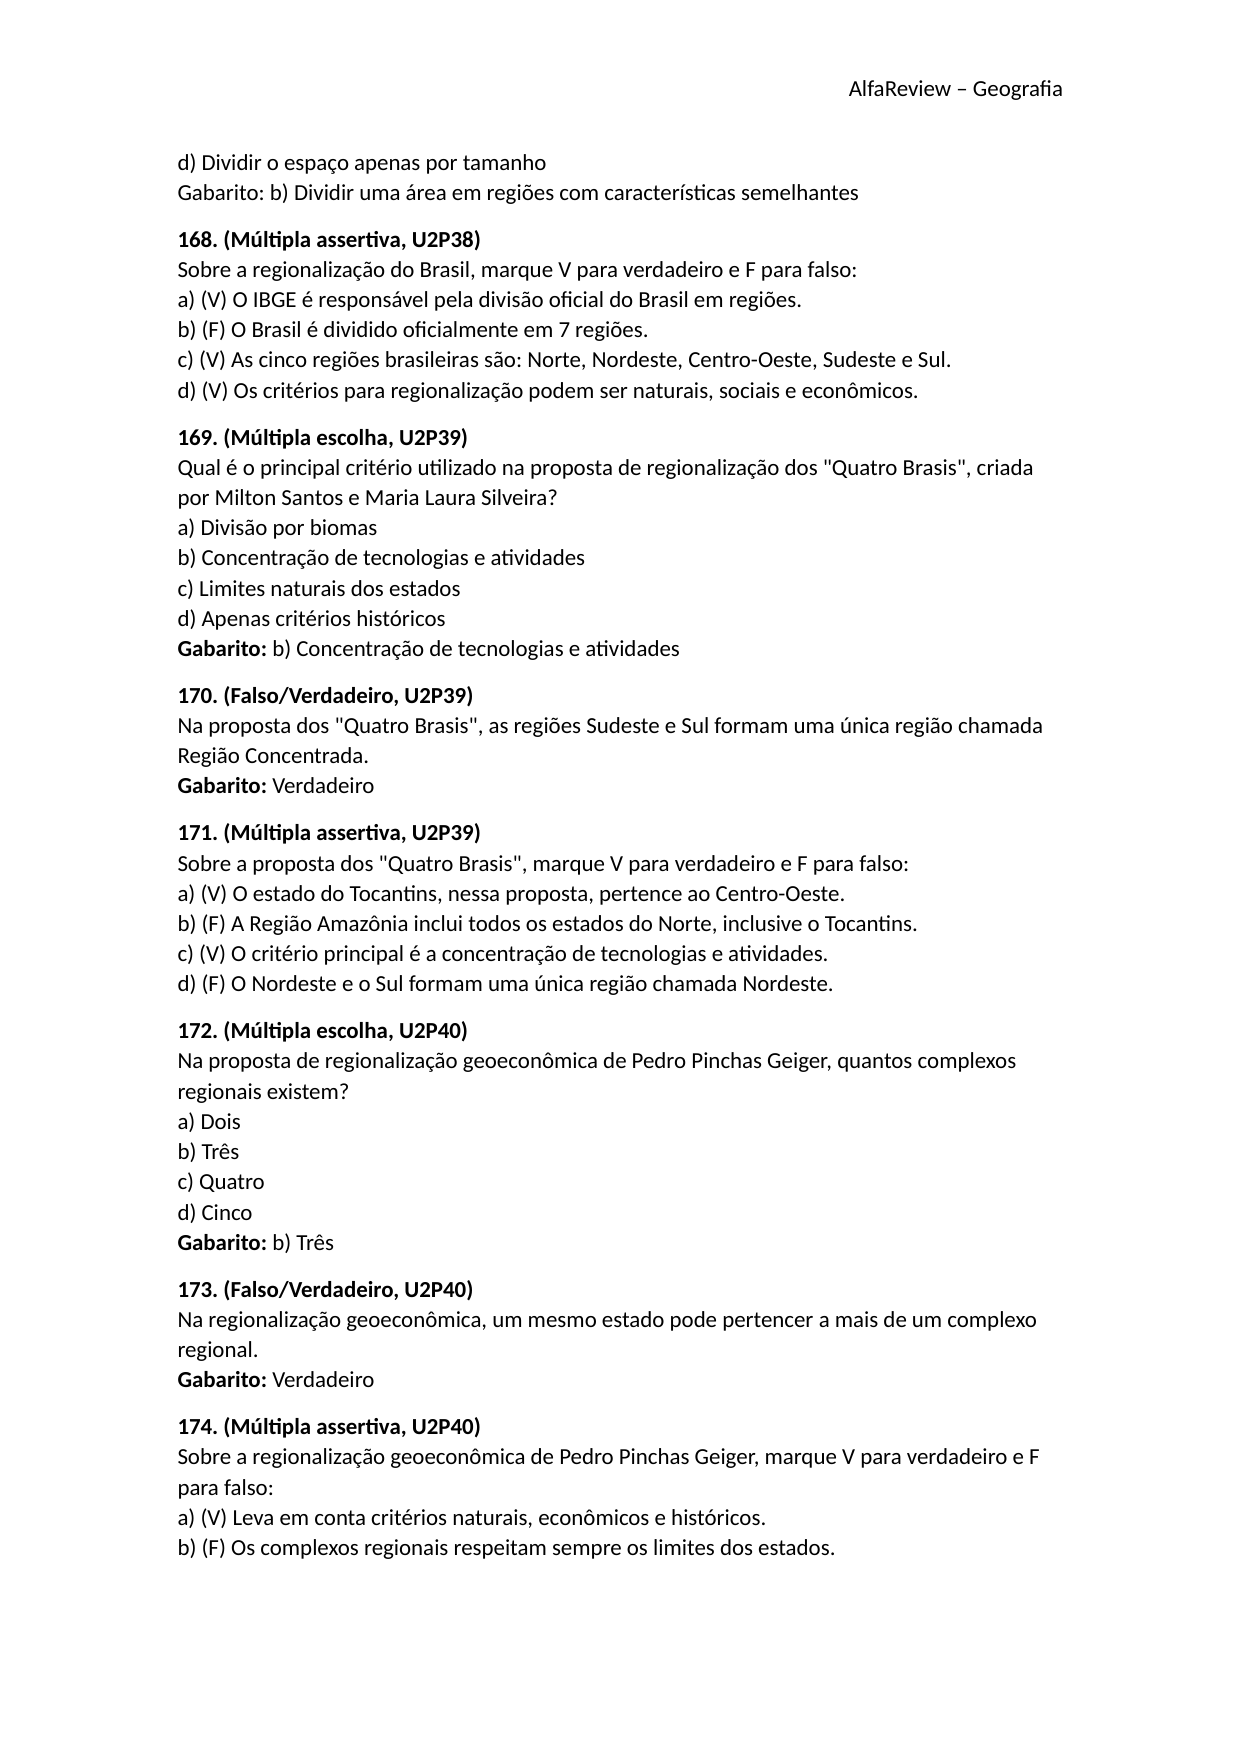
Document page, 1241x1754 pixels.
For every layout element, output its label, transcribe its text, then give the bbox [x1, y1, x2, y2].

text 169. (Múltipla escolha, U2P39) Qual é o principal critério utilizado na proposta de regionalização dos "Quatro Brasis", criada por Milton Santos e Maria Laura Silveira? a) Divisão por biomas b) Concentração de tecnologias e atividades c) Limites naturais dos estados d) Apenas critérios históricos Gabarito: b) Concentração de tecnologias e atividades [177, 423, 1063, 662]
text 170. (Falso/Verdadeiro, U2P39) Na proposta dos "Quatro Brasis", as regiões Sudeste e Sul formam uma única região chamada Região Concentrada. Gabarito: Verdadeiro [177, 681, 1063, 799]
text 172. (Múltipla escolha, U2P40) Na proposta de regionalização geoeconômica de Pedro Pinchas Geiger, quantos complexos regionais existem? a) Dois b) Três c) Quatro d) Cinco Gabarito: b) Três [177, 1016, 1063, 1256]
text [177, 148, 1063, 206]
text 168. (Múltipla assertiva, U2P38) Sobre a regionalização do Brasil, marque V para verdadeiro e F para falso: a) (V) O IBGE é responsável pela divisão oficial do Brasil em regiões. b) (F) O Brasil é dividido oficialmente em 7 regiões. c) (V) As cinco regiões brasileiras são: Norte, Nordeste, Centro-Oeste, Sudeste e Sul. d) (V) Os critérios para regionalização podem ser naturais, sociais e econômicos. [177, 225, 1063, 404]
text 173. (Falso/Verdadeiro, U2P40) Na regionalização geoeconômica, um mesmo estado pode pertencer a mais de um complexo regional. Gabarito: Verdadeiro [177, 1275, 1063, 1393]
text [177, 1412, 1063, 1561]
text 171. (Múltipla assertiva, U2P39) Sobre a proposta dos "Quatro Brasis", marque V para verdadeiro e F para falso: a) (V) O estado do Tocantins, nessa proposta, pertence ao Centro-Oeste. b) (F) A Região Amazônia inclui todos os estados do Norte, inclusive o Tocantins. c) (V) O critério principal é a concentração de tecnologias e atividades. d) (F) O Nordeste e o Sul formam uma única região chamada Nordeste. [177, 818, 1063, 997]
